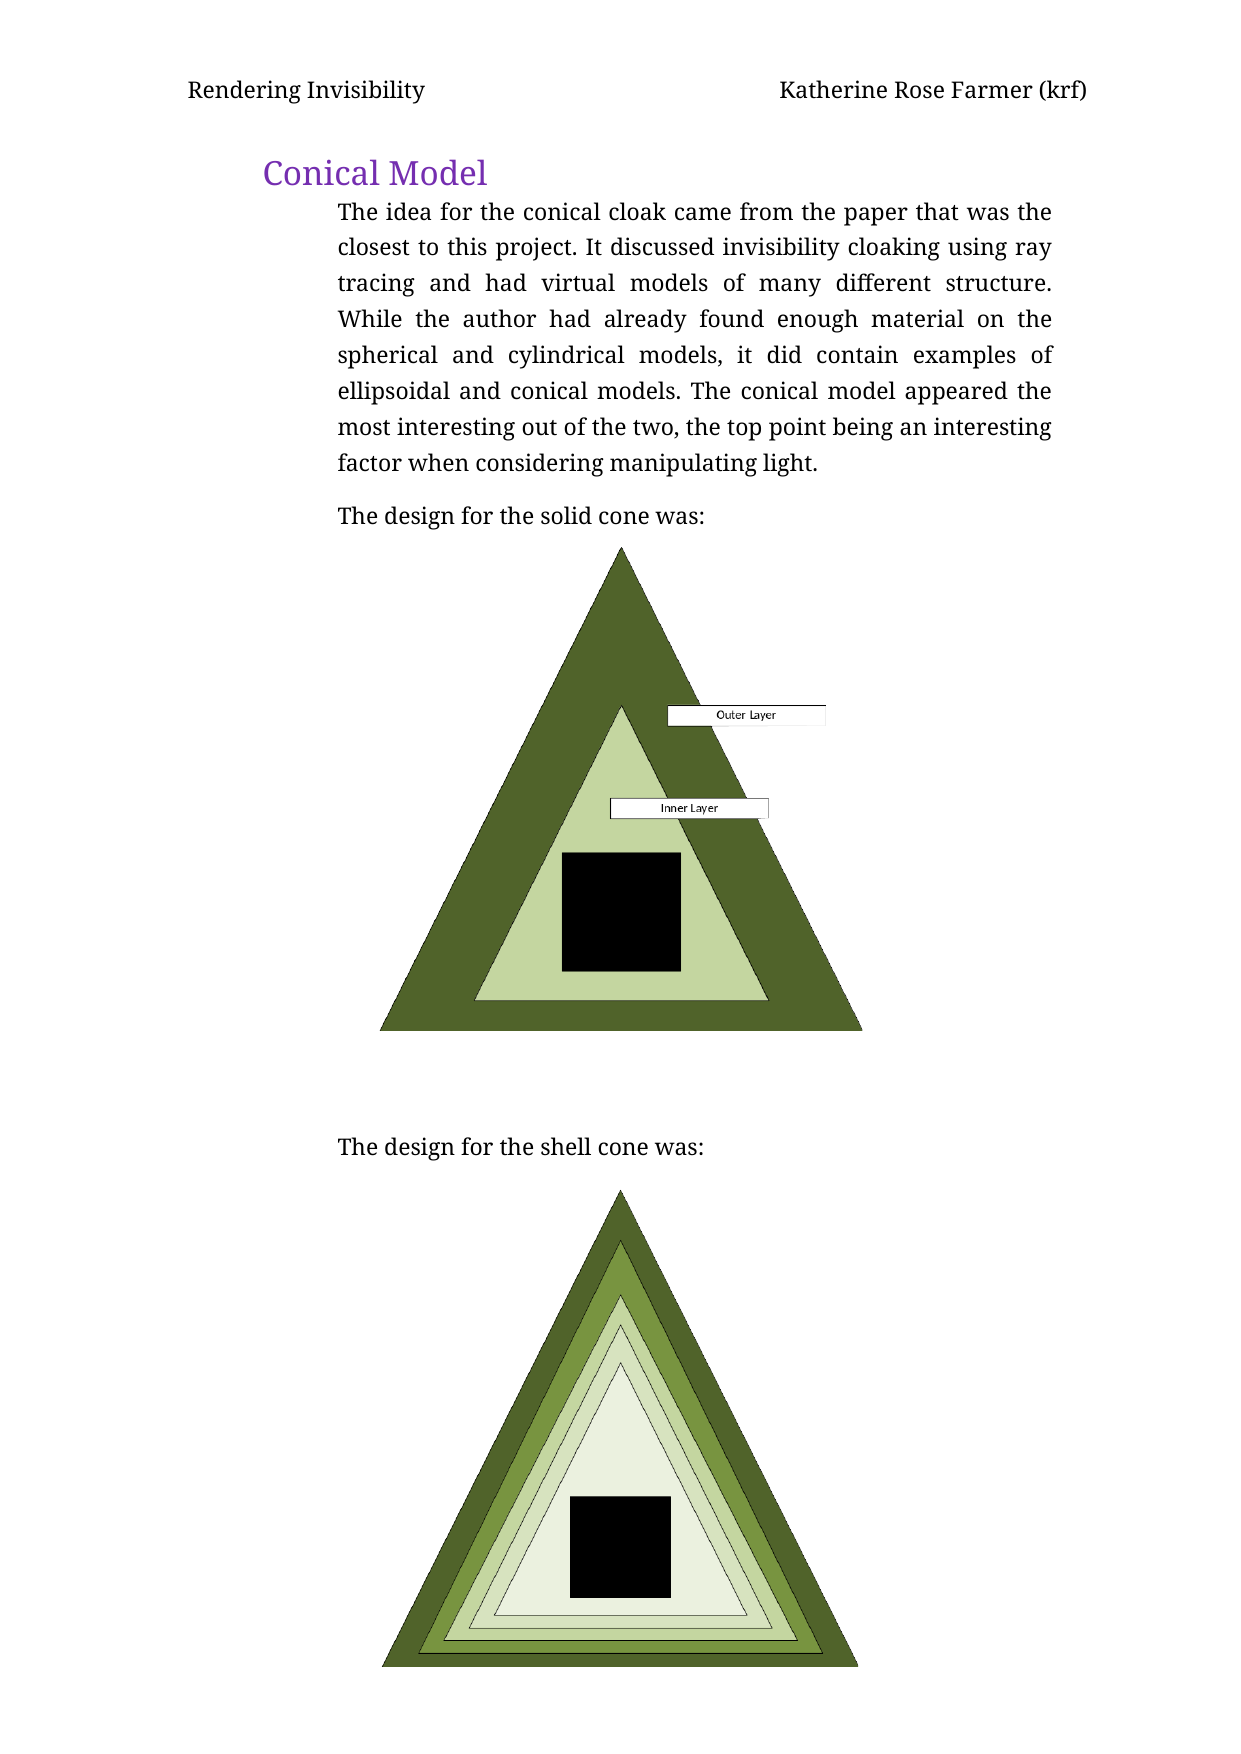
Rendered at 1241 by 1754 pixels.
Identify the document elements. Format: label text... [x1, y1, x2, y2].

text The idea for the conical cloak came from the paper that was the closest to this project. It discussed invisibility cloaking using ray tracing and had virtual models of many different structure. While the author had already found enough material on the spherical and cylindrical models, it did contain examples of ellipsoidal and conical models. The conical model appeared the most interesting out of the two, the top point being an interesting factor when considering manipulating light. [337, 195, 1053, 478]
text The design for the solid cone was: [337, 499, 1053, 531]
text The design for the shell cone was: [337, 1131, 1053, 1162]
subtitle Conical Model [187, 150, 1053, 195]
